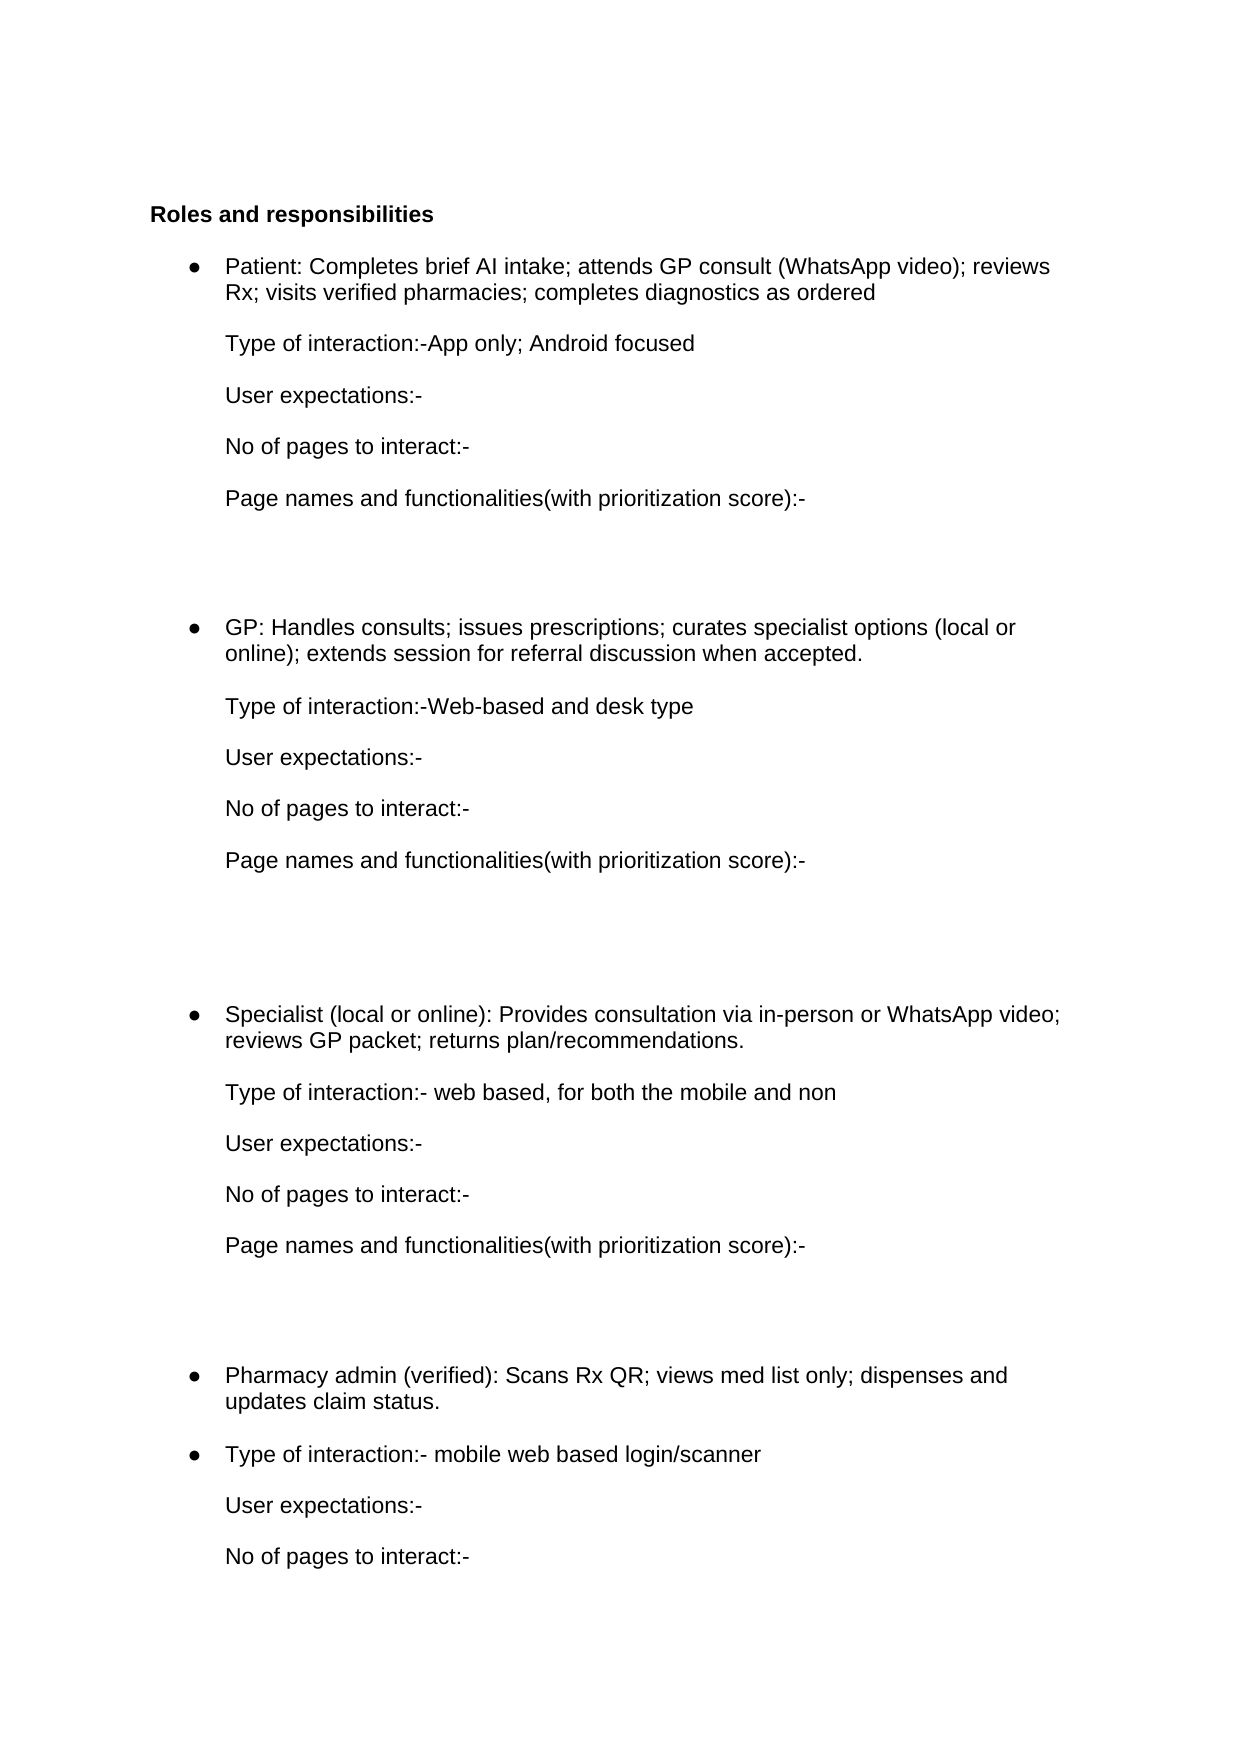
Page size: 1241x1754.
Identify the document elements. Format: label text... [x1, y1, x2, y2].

text Type of interaction:-App only; Android focused [225, 330, 1090, 357]
list GP: Handles consults; issues prescriptions; curates specialist options (local or online); extends session for referral discussion when accepted. Type of interaction:-Web-based and desk type [187, 613, 1090, 719]
text User expectations:- [225, 1130, 1090, 1156]
text Page names and functionalities(with prioritization score):- [225, 847, 1090, 873]
text No of pages to interact:- [225, 1181, 1090, 1207]
list Pharmacy admin (verified): Scans Rx QR; views med list only; dispenses and updates claim status. [187, 1362, 1090, 1441]
list Type of interaction:- mobile web based login/scanner [187, 1441, 1090, 1467]
text No of pages to interact:- [225, 433, 1090, 459]
list Patient: Completes brief AI intake; attends GP consult (WhatsApp video); reviews Rx; visits verified pharmacies; completes diagnostics as ordered [187, 253, 1090, 305]
text Type of interaction:- web based, for both the mobile and non [225, 1078, 1090, 1105]
text User expectations:- [225, 382, 1090, 408]
text No of pages to interact:- [225, 1543, 1090, 1570]
list Specialist (local or online): Provides consultation via in-person or WhatsApp video; reviews GP packet; returns plan/recommendations. [187, 1001, 1090, 1053]
text No of pages to interact:- [225, 795, 1090, 822]
text Page names and functionalities(with prioritization score):- [225, 484, 1090, 511]
text Page names and functionalities(with prioritization score):- [225, 1232, 1090, 1259]
text User expectations:- [225, 1492, 1090, 1518]
subtitle Roles and responsibilities [150, 175, 1090, 228]
text User expectations:- [225, 744, 1090, 770]
